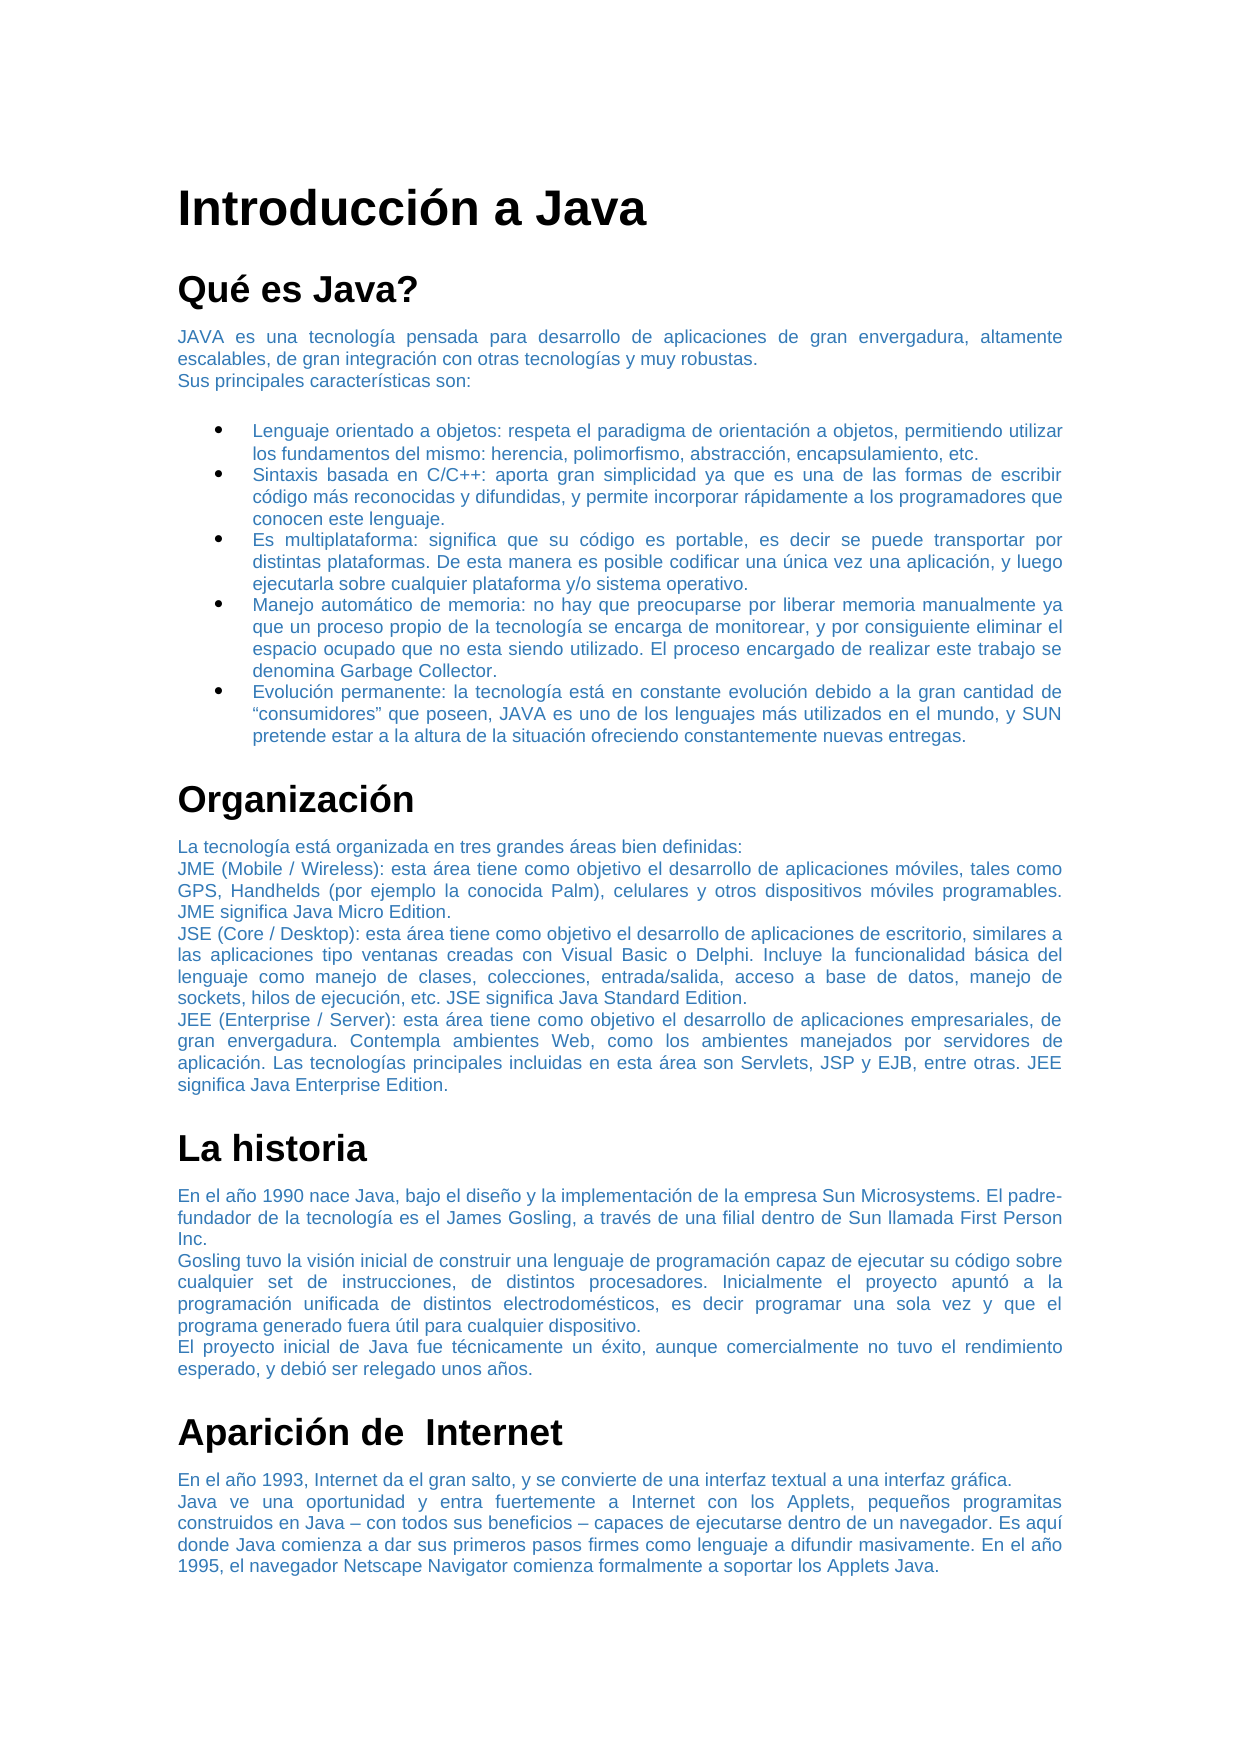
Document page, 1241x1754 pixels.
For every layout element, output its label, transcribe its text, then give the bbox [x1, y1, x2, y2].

text La tecnología está organizada en tres grandes áreas bien definidas: [177, 836, 1063, 858]
text En el año 1993, Internet da el gran salto, y se convierte de una interfaz textual a una interfaz gráfica. [177, 1469, 1063, 1491]
list Evolución permanente: la tecnología está en constante evolución debido a la gran cantidad de “consumidores” que poseen, JAVA es uno de los lenguajes más utilizados en el mundo, y SUN pretende estar a la altura de la situación ofreciendo constantemente nuevas entregas. [215, 681, 1063, 746]
text Gosling tuvo la visión inicial de construir una lenguaje de programación capaz de ejecutar su código sobre cualquier set de instrucciones, de distintos procesadores. Inicialmente el proyecto apuntó a la programación unificada de distintos electrodomésticos, es decir programar una sola vez y que el programa generado fuera útil para cualquier dispositivo. [177, 1250, 1063, 1336]
text JAVA es una tecnología pensada para desarrollo de aplicaciones de gran envergadura, altamente escalables, de gran integración con otras tecnologías y muy robustas. [177, 326, 1063, 369]
text Qué es Java? [177, 268, 1063, 311]
list Es multiplataforma: significa que su código es portable, es decir se puede transportar por distintas plataformas. De esta manera es posible codificar una única vez una aplicación, y luego ejecutarla sobre cualquier plataforma y/o sistema operativo. [215, 529, 1063, 594]
text En el año 1990 nace Java, bajo el diseño y la implementación de la empresa Sun Microsystems. El padre-fundador de la tecnología es el James Gosling, a través de una filial dentro de Sun llamada First Person Inc. [177, 1185, 1063, 1250]
list Manejo automático de memoria: no hay que preocuparse por liberar memoria manualmente ya que un proceso propio de la tecnología se encarga de monitorear, y por consiguiente eliminar el espacio ocupado que no esta siendo utilizado. El proceso encargado de realizar este trabajo se denomina Garbage Collector. [215, 594, 1063, 681]
text JEE (Enterprise / Server): esta área tiene como objetivo el desarrollo de aplicaciones empresariales, de gran envergadura. Contempla ambientes Web, como los ambientes manejados por servidores de aplicación. Las tecnologías principales incluidas en esta área son Servlets, JSP y EJB, entre otras. JEE significa Java Enterprise Edition. [177, 1009, 1063, 1095]
text Organización [177, 777, 1063, 821]
text Introducción a Java [177, 179, 1063, 236]
text JME (Mobile / Wireless): esta área tiene como objetivo el desarrollo de aplicaciones móviles, tales como GPS, Handhelds (por ejemplo la conocida Palm), celulares y otros dispositivos móviles programables. JME significa Java Micro Edition. [177, 858, 1063, 922]
list Lenguaje orientado a objetos: respeta el paradigma de orientación a objetos, permitiendo utilizar los fundamentos del mismo: herencia, polimorfismo, abstracción, encapsulamiento, etc. [215, 420, 1063, 464]
text Sus principales características son: [177, 369, 1063, 391]
text El proyecto inicial de Java fue técnicamente un éxito, aunque comercialmente no tuvo el rendimiento esperado, y debió ser relegado unos años. [177, 1336, 1063, 1379]
text Java ve una oportunidad y entra fuertemente a Internet con los Applets, pequeños programitas construidos en Java – con todos sus beneficios – capaces de ejecutarse dentro de un navegador. Es aquí donde Java comienza a dar sus primeros pasos firmes como lenguaje a difundir masivamente. En el año 1995, el navegador Netscape Navigator comienza formalmente a soportar los Applets Java. [177, 1491, 1063, 1577]
text La historia [177, 1126, 1063, 1169]
text JSE (Core / Desktop): esta área tiene como objetivo el desarrollo de aplicaciones de escritorio, similares a las aplicaciones tipo ventanas creadas con Visual Basic o Delphi. Incluye la funcionalidad básica del lenguaje como manejo de clases, colecciones, entrada/salida, acceso a base de datos, manejo de sockets, hilos de ejecución, etc. JSE significa Java Standard Edition. [177, 922, 1063, 1009]
list Sintaxis basada en C/C++: aporta gran simplicidad ya que es una de las formas de escribir código más reconocidas y difundidas, y permite incorporar rápidamente a los programadores que conocen este lenguaje. [215, 464, 1063, 529]
text Aparición de Internet [177, 1410, 1063, 1453]
